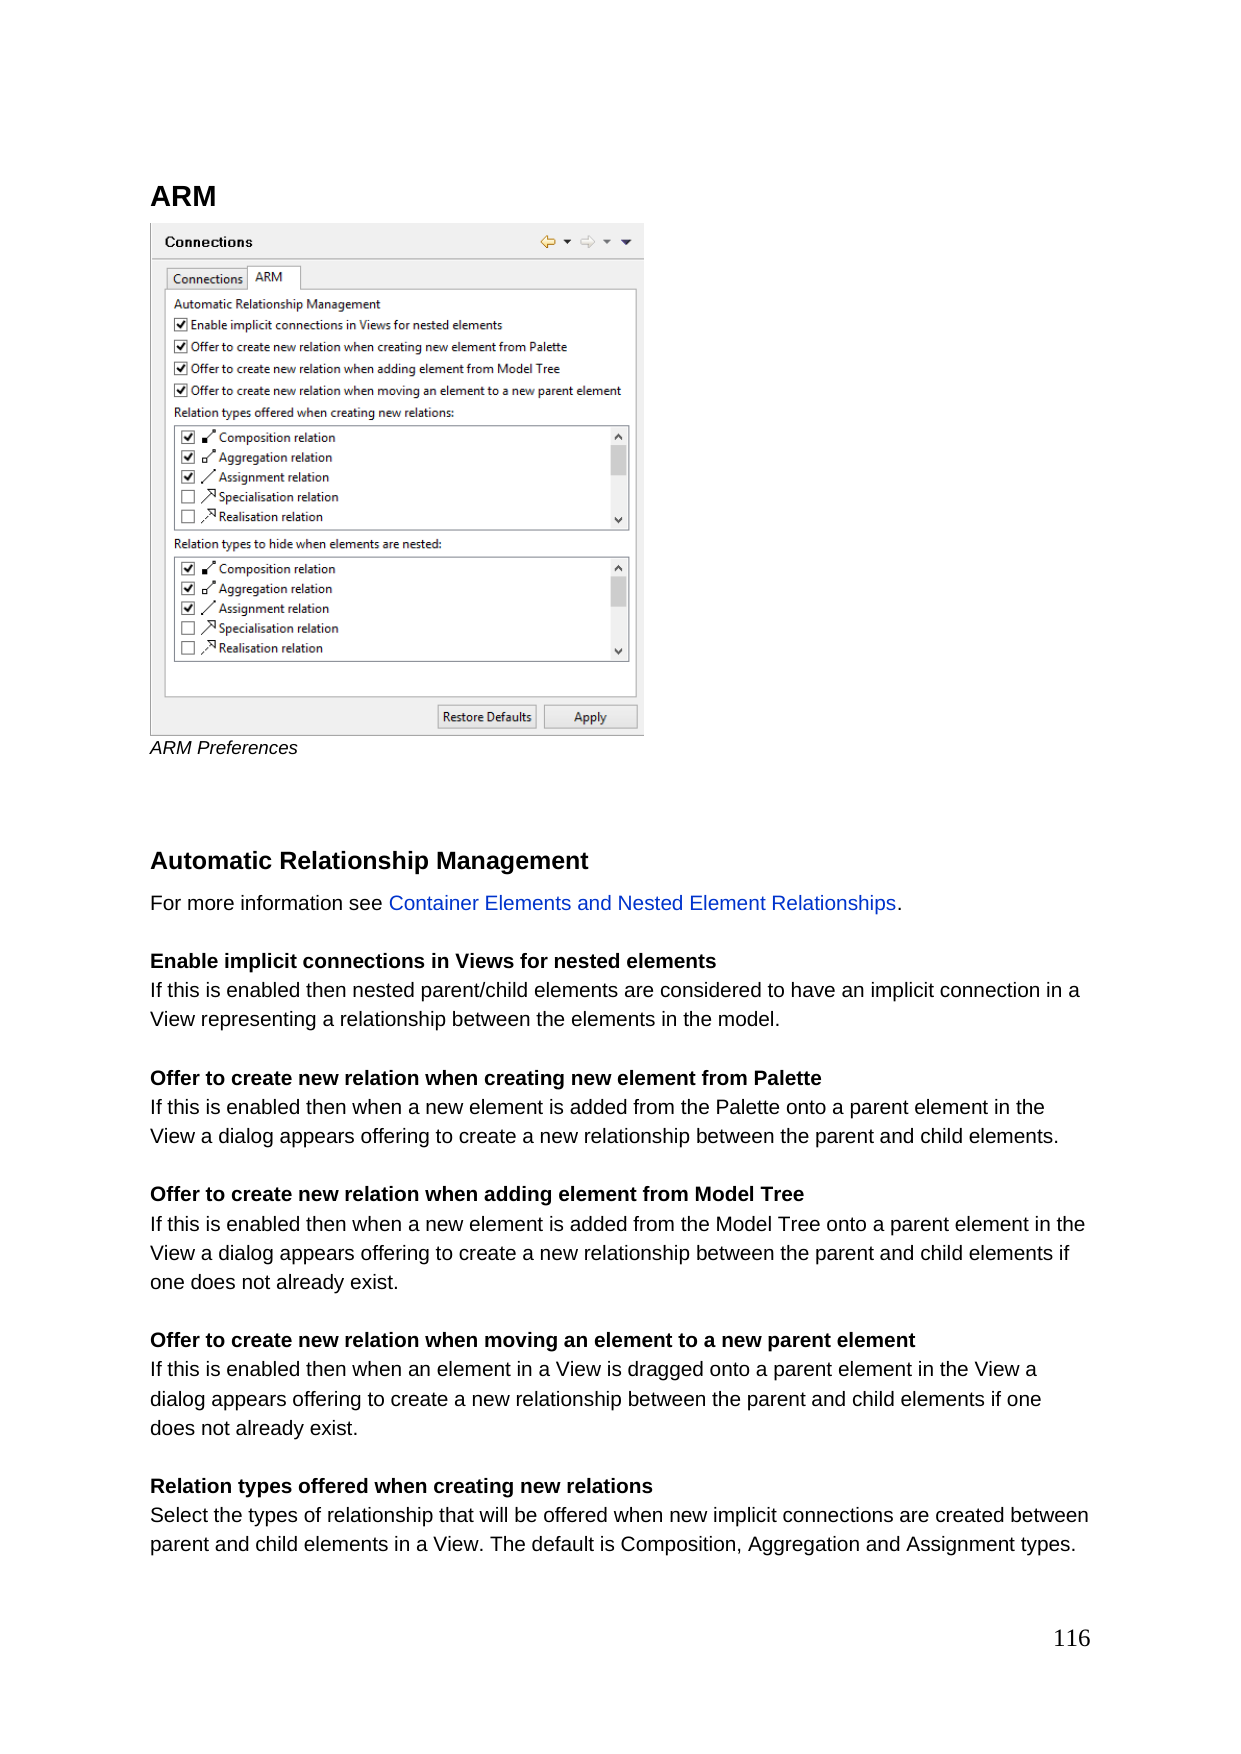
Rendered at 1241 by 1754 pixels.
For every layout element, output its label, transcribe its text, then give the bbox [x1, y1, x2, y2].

text For more information see Container Elements and Nested Element Relationships. [150, 885, 1090, 914]
subtitle ARM [150, 179, 1090, 213]
text Enable implicit connections in Views for nested elements If this is enabled then nested parent/child elements are considered to have an implicit connection in a View representing a relationship between the elements in the model. [150, 944, 1090, 1031]
text Offer to create new relation when moving an element to a new parent element If this is enabled then when an element in a View is dragged onto a parent element in the View a dialog appears offering to create a new relationship between the parent and child elements if one does not already exist. [150, 1323, 1090, 1439]
text Offer to create new relation when creating new element from Palette If this is enabled then when a new element is added from the Palette onto a parent element in the View a dialog appears offering to create a new relationship between the parent and child elements. [150, 1060, 1090, 1148]
picture [150, 223, 644, 737]
subtitle Automatic Relationship Management [150, 846, 1090, 875]
text Relation types offered when creating new relations Select the types of relationship that will be offered when new implicit connections are created between parent and child elements in a View. The default is Composition, Aggregation and Assignment types. [150, 1469, 1090, 1556]
text Offer to create new relation when adding element from Model Tree If this is enabled then when a new element is added from the Model Tree onto a parent element in the View a dialog appears offering to create a new relationship between the parent and child elements if one does not already exist. [150, 1177, 1090, 1294]
